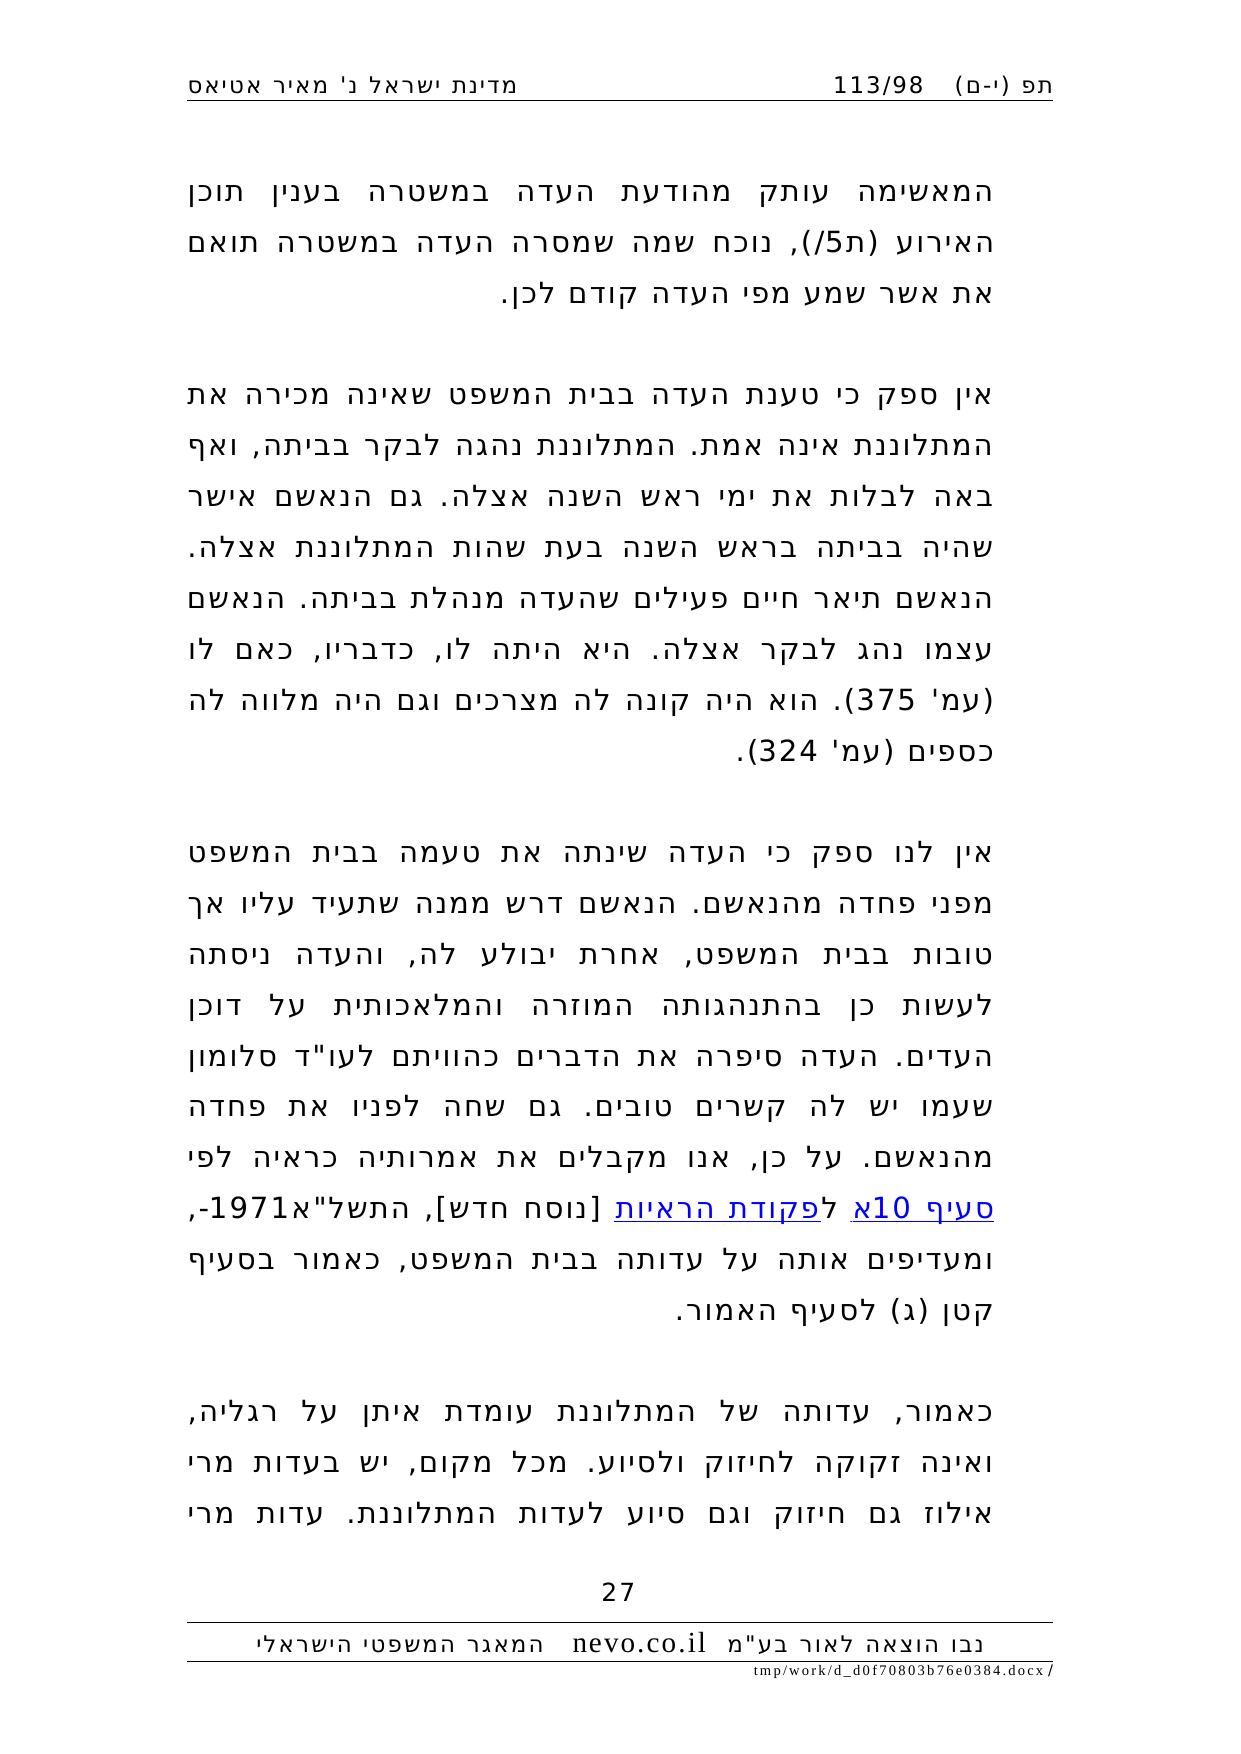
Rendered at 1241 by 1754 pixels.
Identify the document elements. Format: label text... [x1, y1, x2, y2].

text אין ספק כי טענת העדה בבית המשפט שאינה מכירה את המתלוננת אינה אמת. המתלוננת נהגה לבקר בביתה, ואף באה לבלות את ימי ראש השנה אצלה. גם הנאשם אישר שהיה בביתה בראש השנה בעת שהות המתלוננת אצלה. הנאשם תיאר חיים פעילים שהעדה מנהלת בביתה. הנאשם עצמו נהג לבקר אצלה. היא היתה לו, כדבריו, כאם לו (עמ' 375). הוא היה קונה לה מצרכים וגם היה מלווה לה כספים (עמ' 324). [187, 377, 1053, 768]
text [187, 1395, 1053, 1531]
text אין לנו ספק כי העדה שינתה את טעמה בבית המשפט מפני פחדה מהנאשם. הנאשם דרש ממנה שתעיד עליו אך טובות בבית המשפט, אחרת יבולע לה, והעדה ניסתה לעשות כן בהתנהגותה המוזרה והמלאכותית על דוכן העדים. העדה סיפרה את הדברים כהוויתם לעו"ד סלומון שעמו יש לה קשרים טובים. גם שחה לפניו את פחדה מהנאשם. על כן, אנו מקבלים את אמרותיה כראיה לפי סעיף 10א לפקודת הראיות [נוסח חדש], התשל"א1971-, ומעדיפים אותה על עדותה בבית המשפט, כאמור בסעיף קטן (ג) לסעיף האמור. [187, 835, 1053, 1328]
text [187, 174, 1053, 310]
